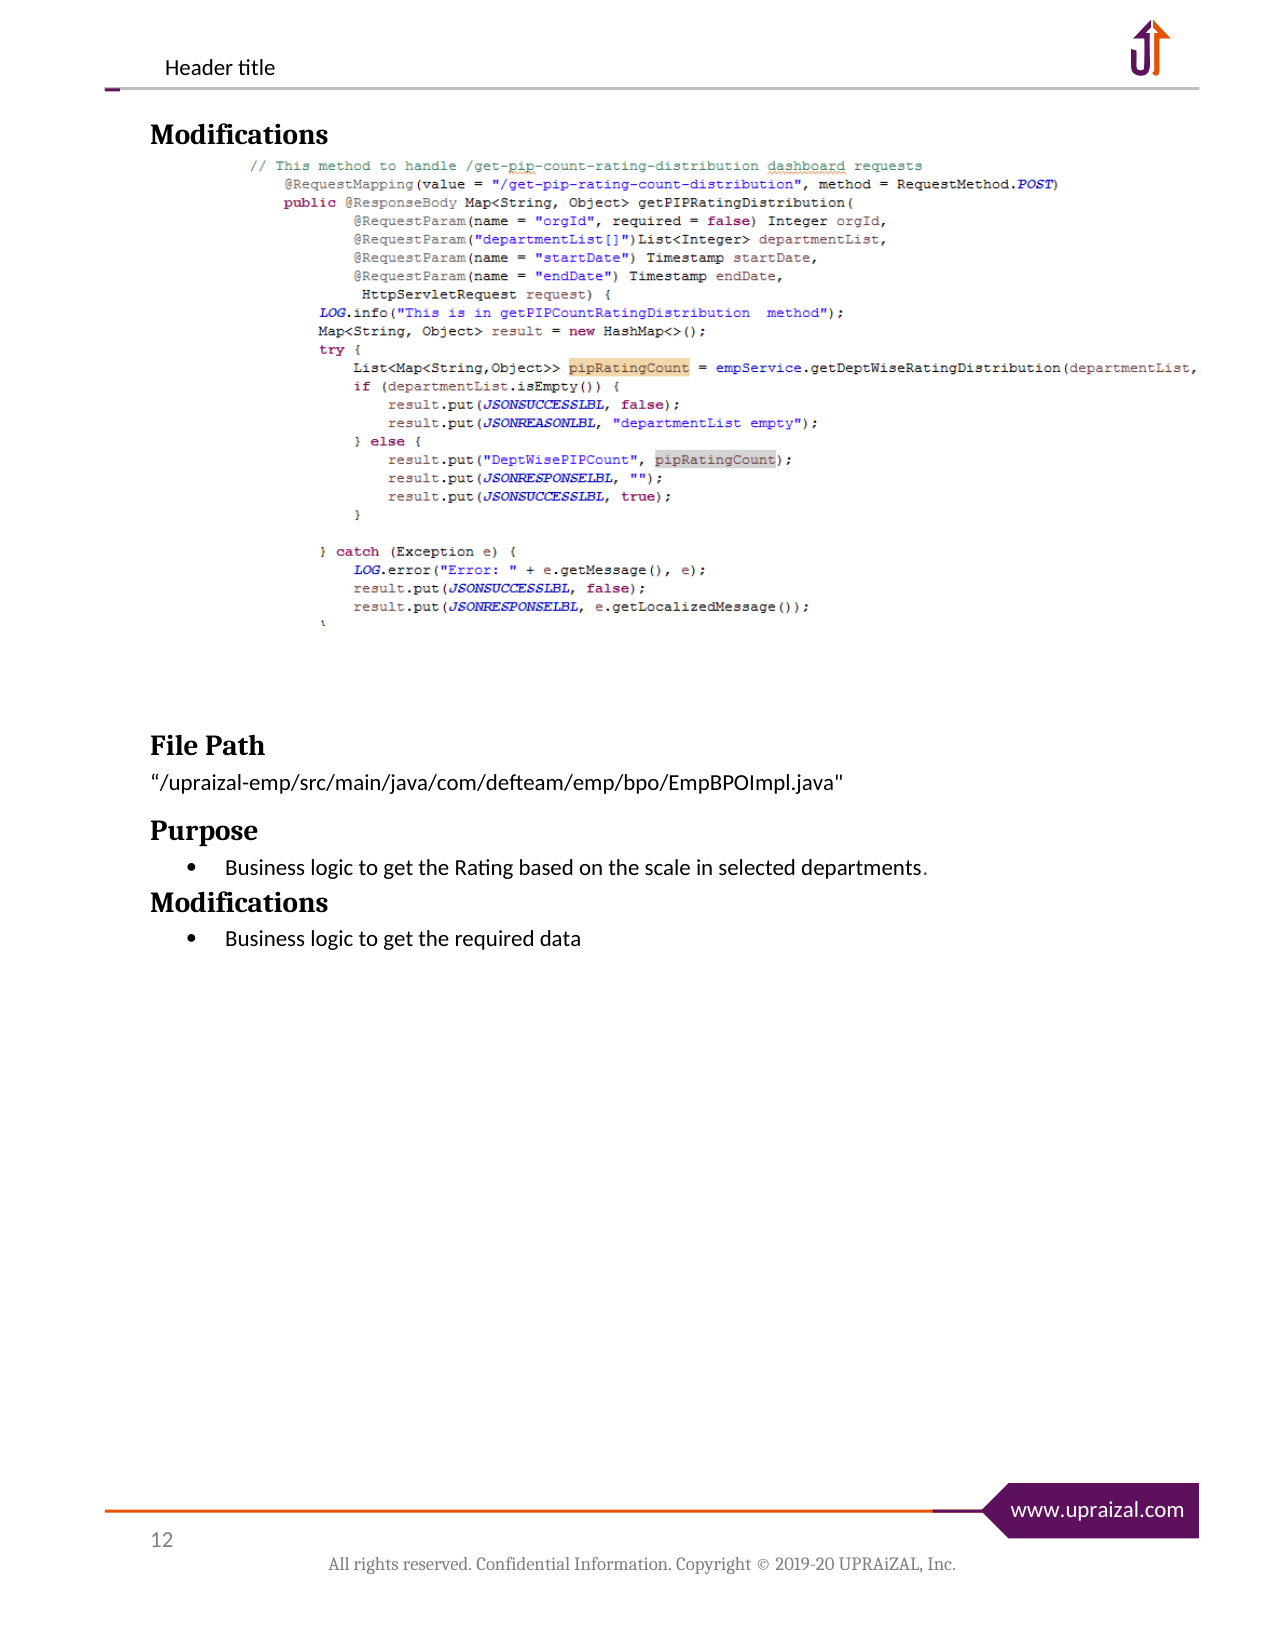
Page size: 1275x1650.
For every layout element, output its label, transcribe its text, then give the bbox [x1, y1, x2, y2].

picture [1122, 17, 1180, 78]
text “/upraizal-emp/src/main/java/com/defteam/emp/bpo/EmpBPOImpl.java" [150, 768, 1125, 796]
subtitle File Path [150, 729, 1125, 763]
list Business logic to get the Rating based on the scale in selected departments. [187, 853, 1125, 882]
list Business logic to get the required data [187, 924, 1125, 953]
picture [225, 156, 1200, 626]
subtitle Modifications [150, 886, 1125, 919]
subtitle Modifications [150, 118, 1125, 152]
subtitle Purpose [150, 814, 1125, 848]
